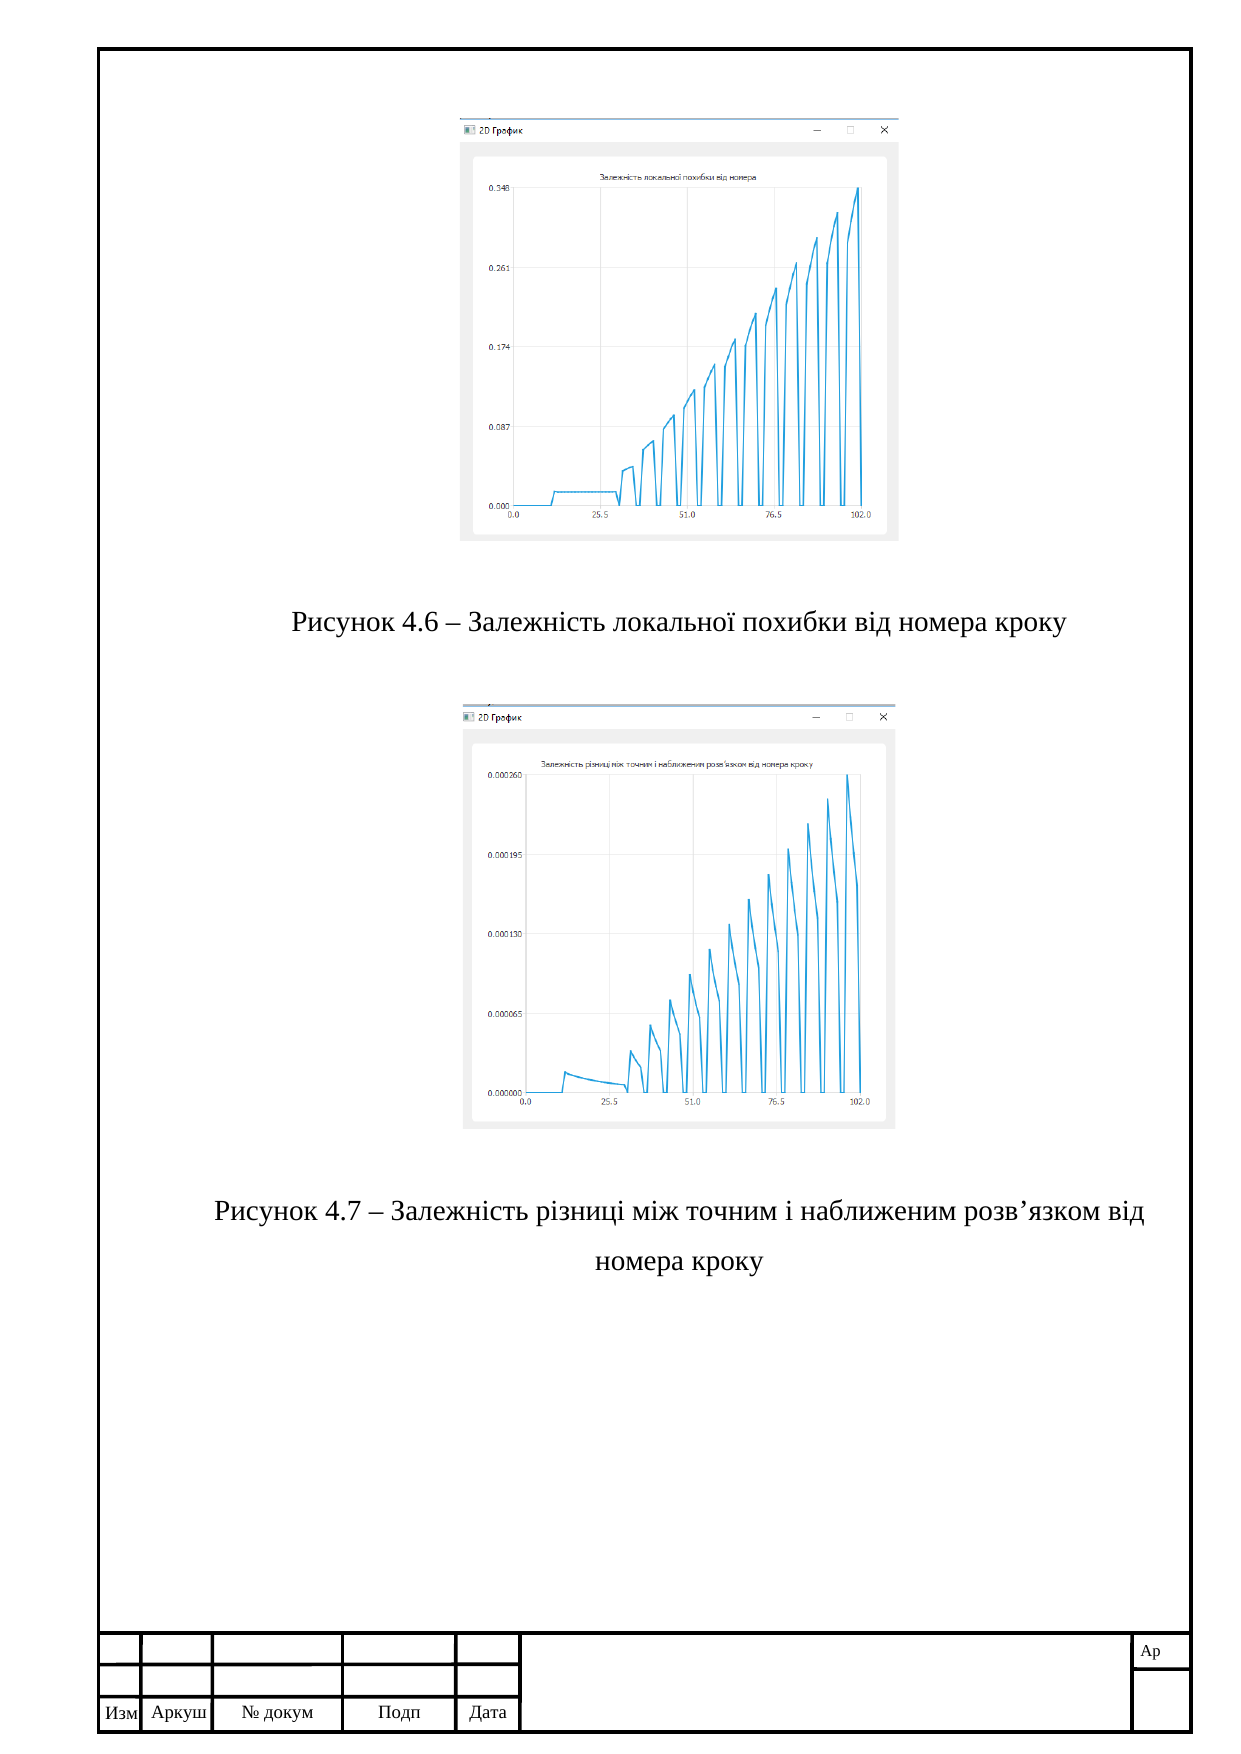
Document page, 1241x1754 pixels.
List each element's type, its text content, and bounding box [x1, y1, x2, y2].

text Рисунок 4.7 – Залежність різниці між точним і наближеним розв’язком від номера кроку [177, 1193, 1181, 1277]
picture [459, 118, 899, 541]
picture [462, 704, 896, 1129]
text Рисунок 4.6 – Залежність локальної похибки від номера кроку [177, 604, 1181, 638]
